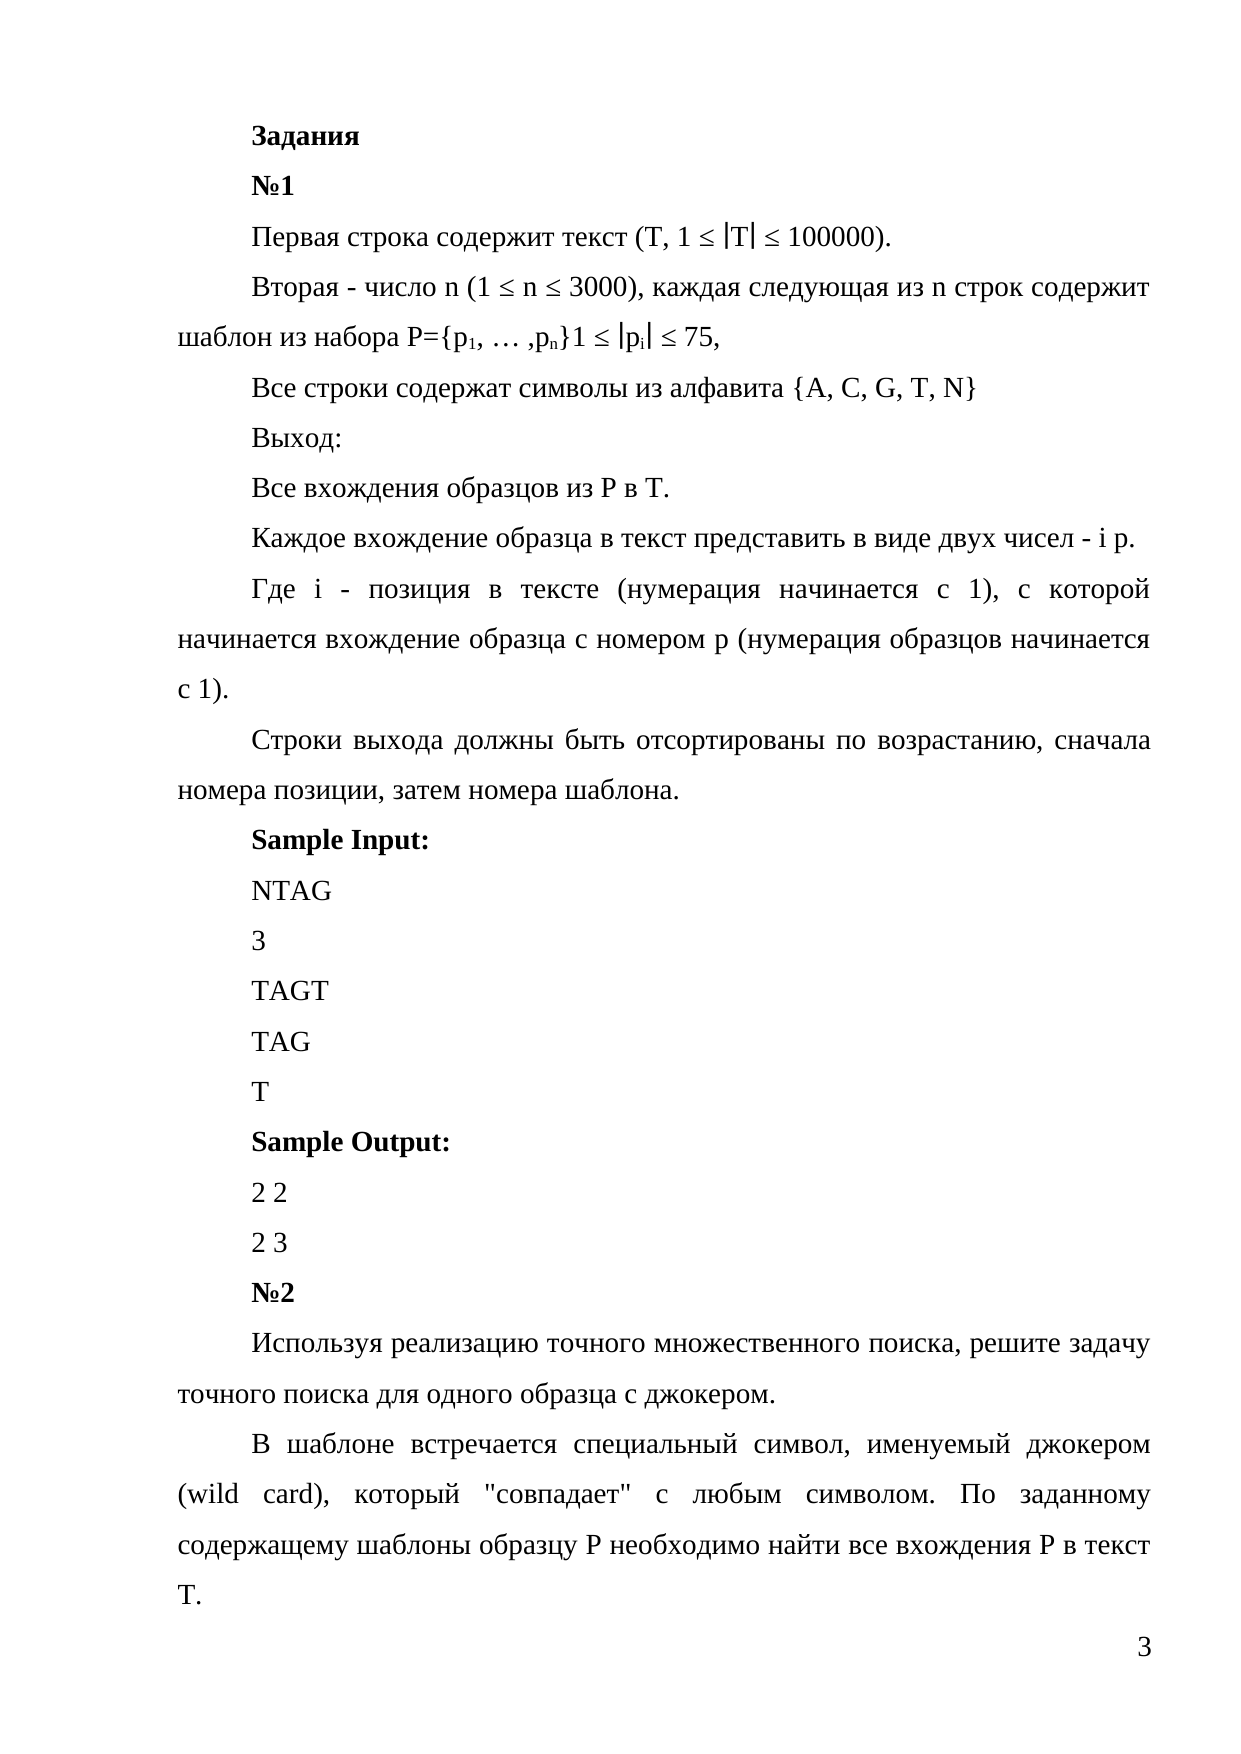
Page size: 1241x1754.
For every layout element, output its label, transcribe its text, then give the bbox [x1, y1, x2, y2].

text 3 [177, 923, 1152, 957]
text Sample Output: [177, 1124, 1152, 1158]
text №1 [177, 168, 1152, 202]
text Все вхождения образцов из P в T. [177, 470, 1152, 504]
text NTAG [177, 873, 1152, 906]
text Используя реализацию точного множественного поиска, решите задачу точного поиска для одного образца с джокером. [177, 1326, 1152, 1409]
text Каждое вхождение образца в текст представить в виде двух чисел - i p. [177, 521, 1152, 554]
text Sample Input: [177, 822, 1152, 856]
text Все строки содержат символы из алфавита {A, C, G, T, N} [177, 370, 1152, 403]
text T [177, 1074, 1152, 1108]
text №2 [177, 1275, 1152, 1309]
text Первая строка содержит текст (T, 1 ≤ ∣T∣ ≤ 100000). [177, 219, 1152, 252]
text Где i - позиция в тексте (нумерация начинается с 1), с которой начинается вхождение образца с номером p (нумерация образцов начинается с 1). [177, 571, 1152, 705]
subtitle Задания [177, 118, 1152, 152]
text TAGT [177, 973, 1152, 1007]
text Строки выхода должны быть отсортированы по возрастанию, сначала номера позиции, затем номера шаблона. [177, 722, 1152, 806]
text В шаблоне встречается специальный символ, именуемый джокером (wild card), который "совпадает" с любым символом. По заданному содержащему шаблоны образцу P необходимо найти все вхождения Р в текст Т. [177, 1426, 1152, 1611]
text 2 3 [177, 1225, 1152, 1258]
text TAG [177, 1024, 1152, 1057]
text Выход: [177, 420, 1152, 453]
text Вторая - число n (1 ≤ n ≤ 3000), каждая следующая из n строк содержит шаблон из набора P={p1, … ,pn}1 ≤ ∣pi∣ ≤ 75, [177, 269, 1152, 353]
text 2 2 [177, 1175, 1152, 1208]
